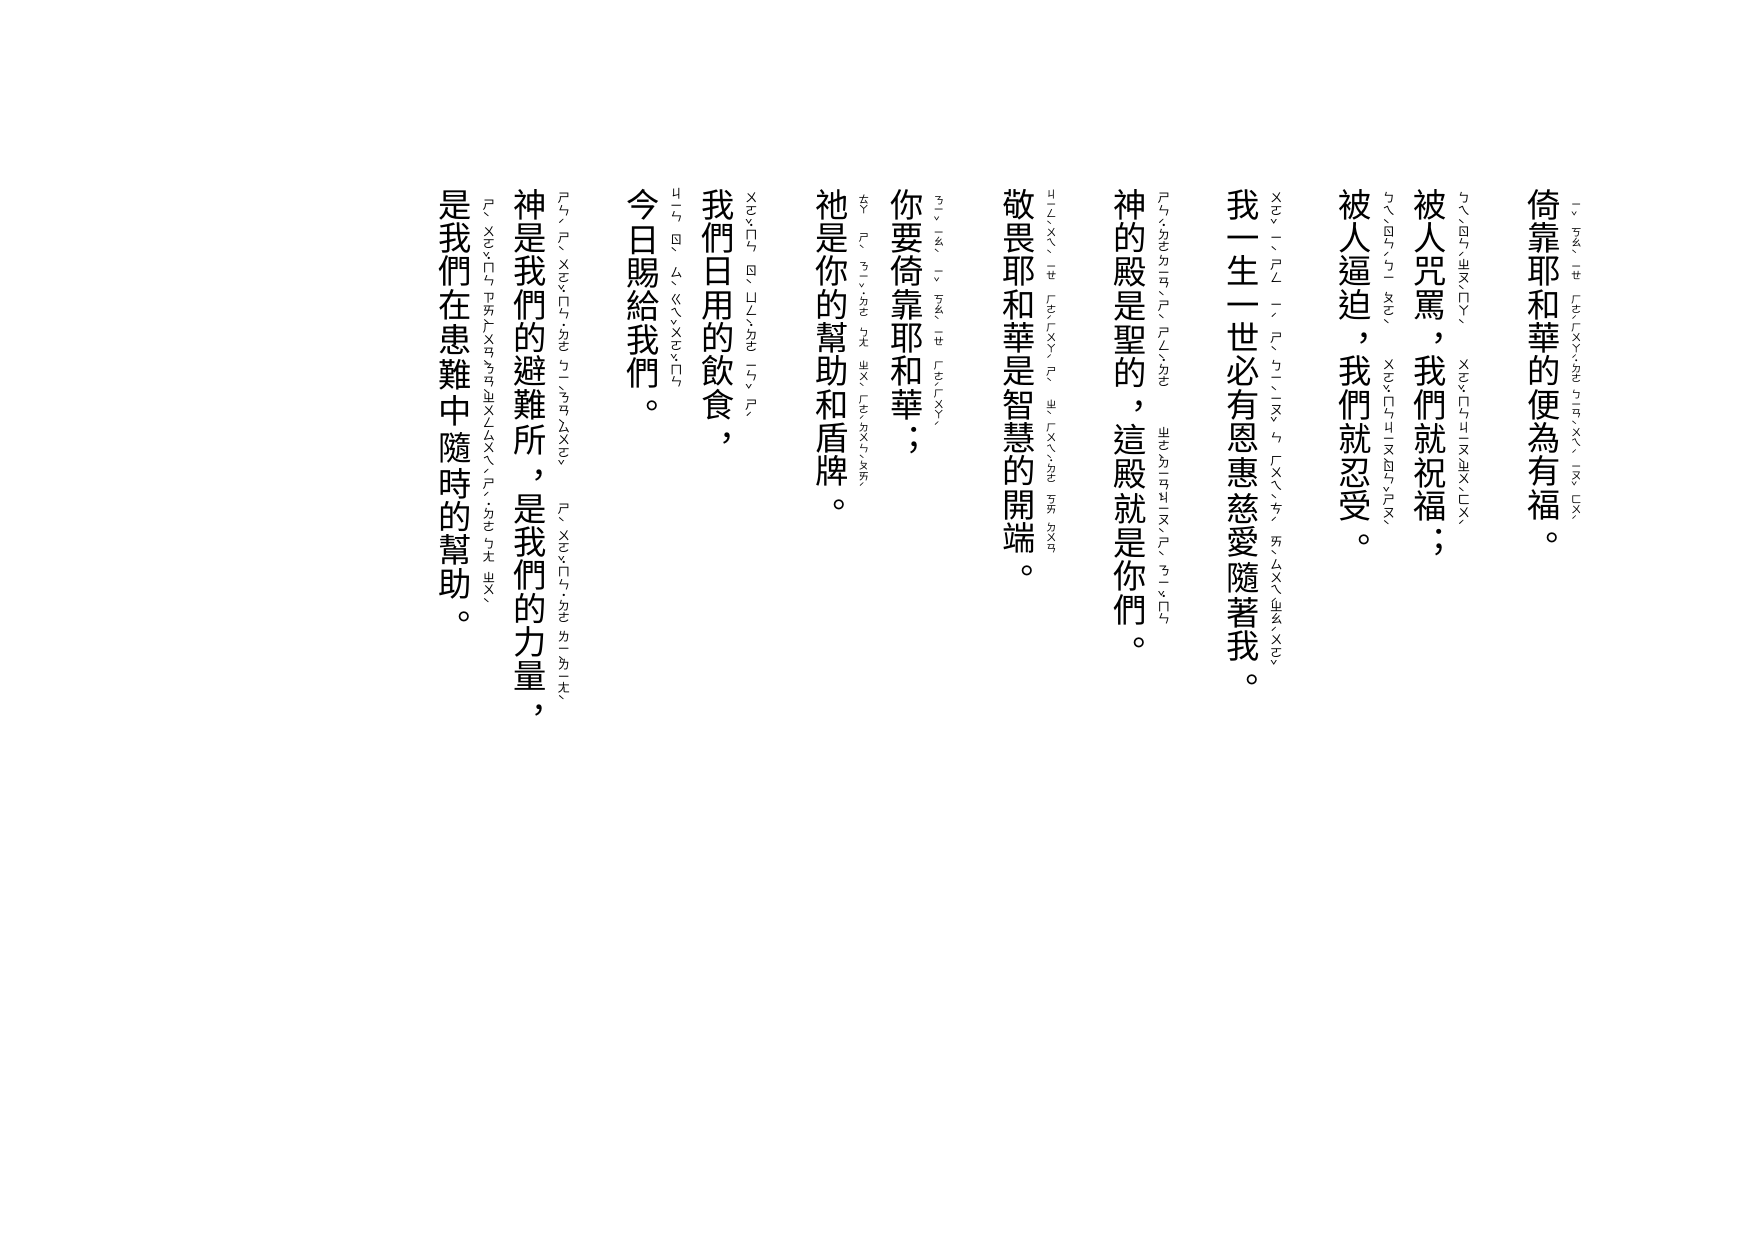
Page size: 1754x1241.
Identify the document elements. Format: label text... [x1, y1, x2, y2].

text 。 [989, 187, 1064, 1053]
text ， [689, 187, 764, 1053]
text ，。 [1102, 187, 1177, 1053]
text ； [877, 187, 952, 1053]
text 。 [427, 187, 502, 1053]
text ，； [1402, 187, 1477, 1053]
text 。 [802, 187, 877, 1053]
text 。 [1214, 187, 1289, 1053]
text 。 [614, 187, 689, 1053]
text ，。 [1327, 187, 1402, 1053]
text ，， [502, 187, 577, 1053]
text 。 [1514, 187, 1589, 1053]
